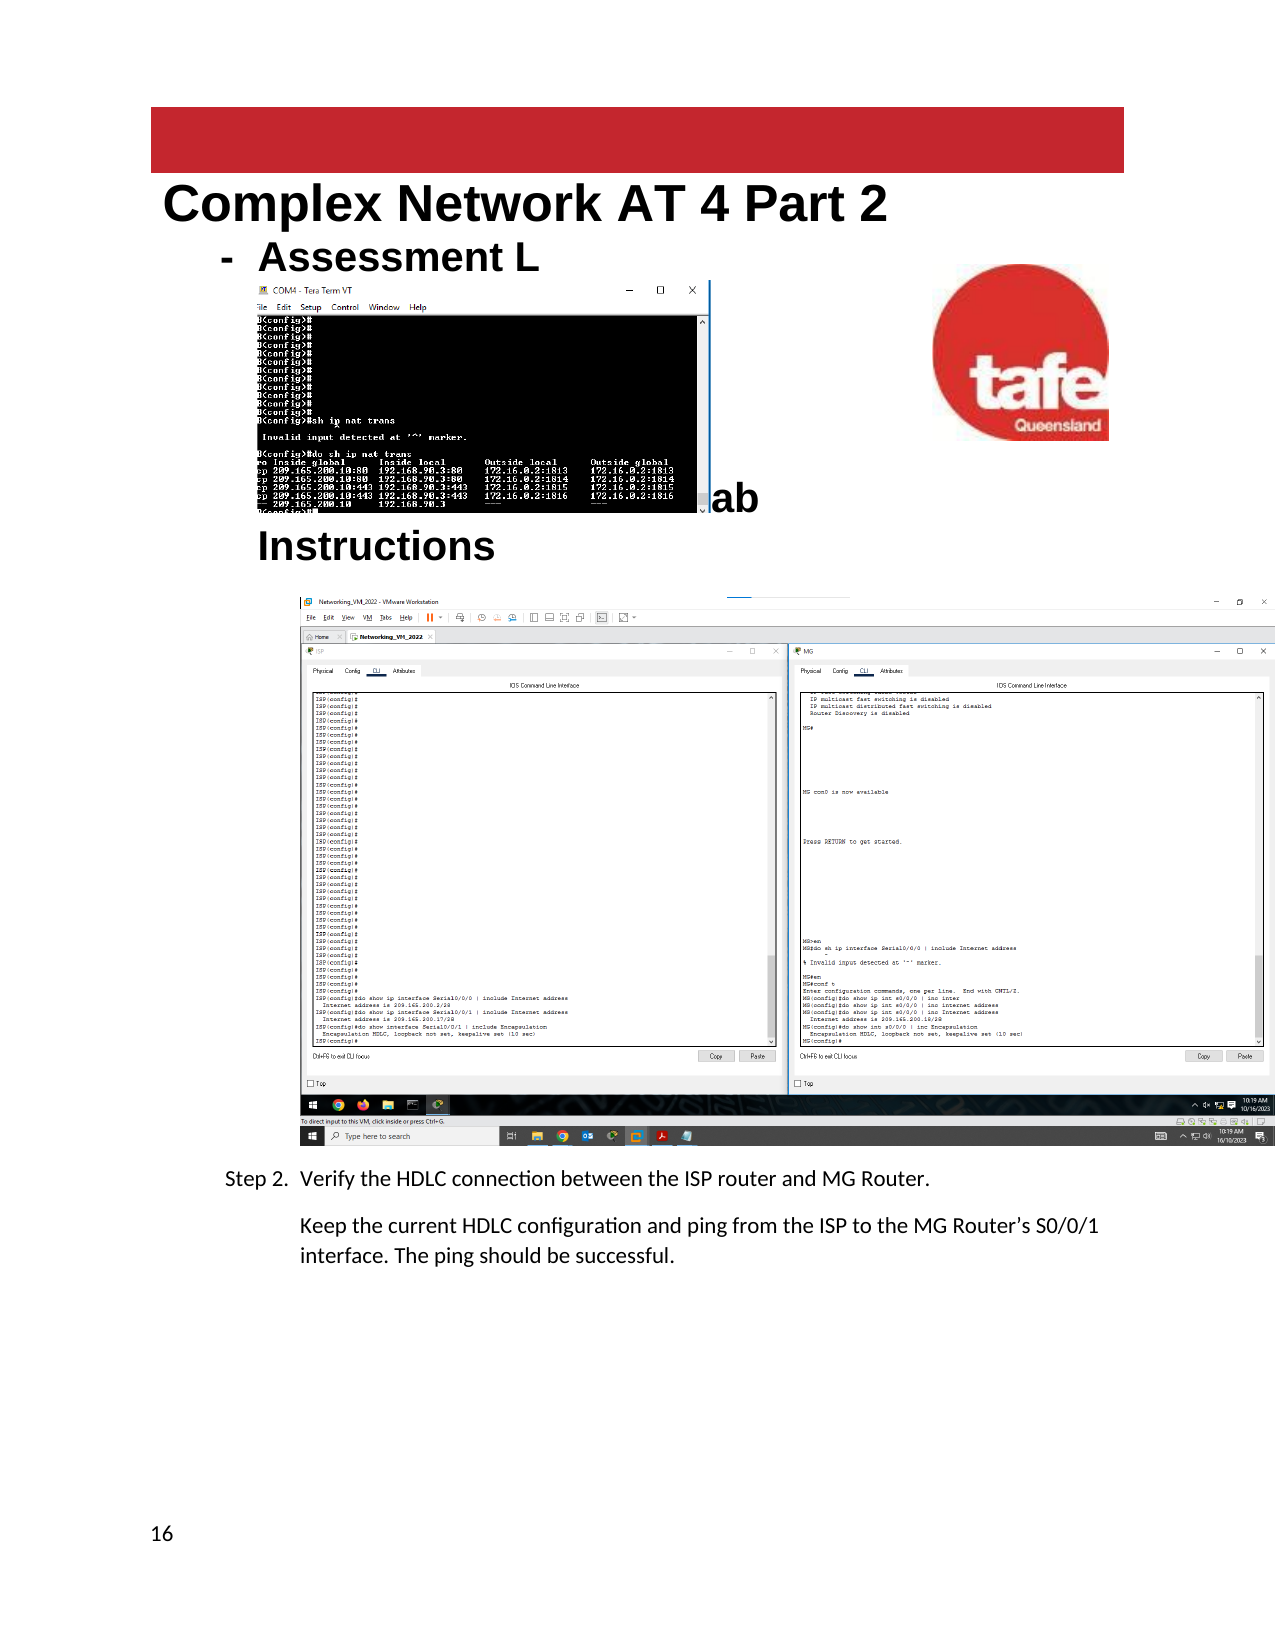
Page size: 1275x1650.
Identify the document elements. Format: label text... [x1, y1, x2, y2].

picture [932, 264, 1109, 441]
picture [300, 597, 1275, 1146]
list Verify the HDLC connection between the ISP router and MG Router. [225, 1164, 1125, 1192]
text Keep the current HDLC configuration and ping from the ISP to the MG Router’s S0/0/1 interface. The ping should be successful. [300, 1211, 1125, 1269]
picture [257, 280, 711, 513]
